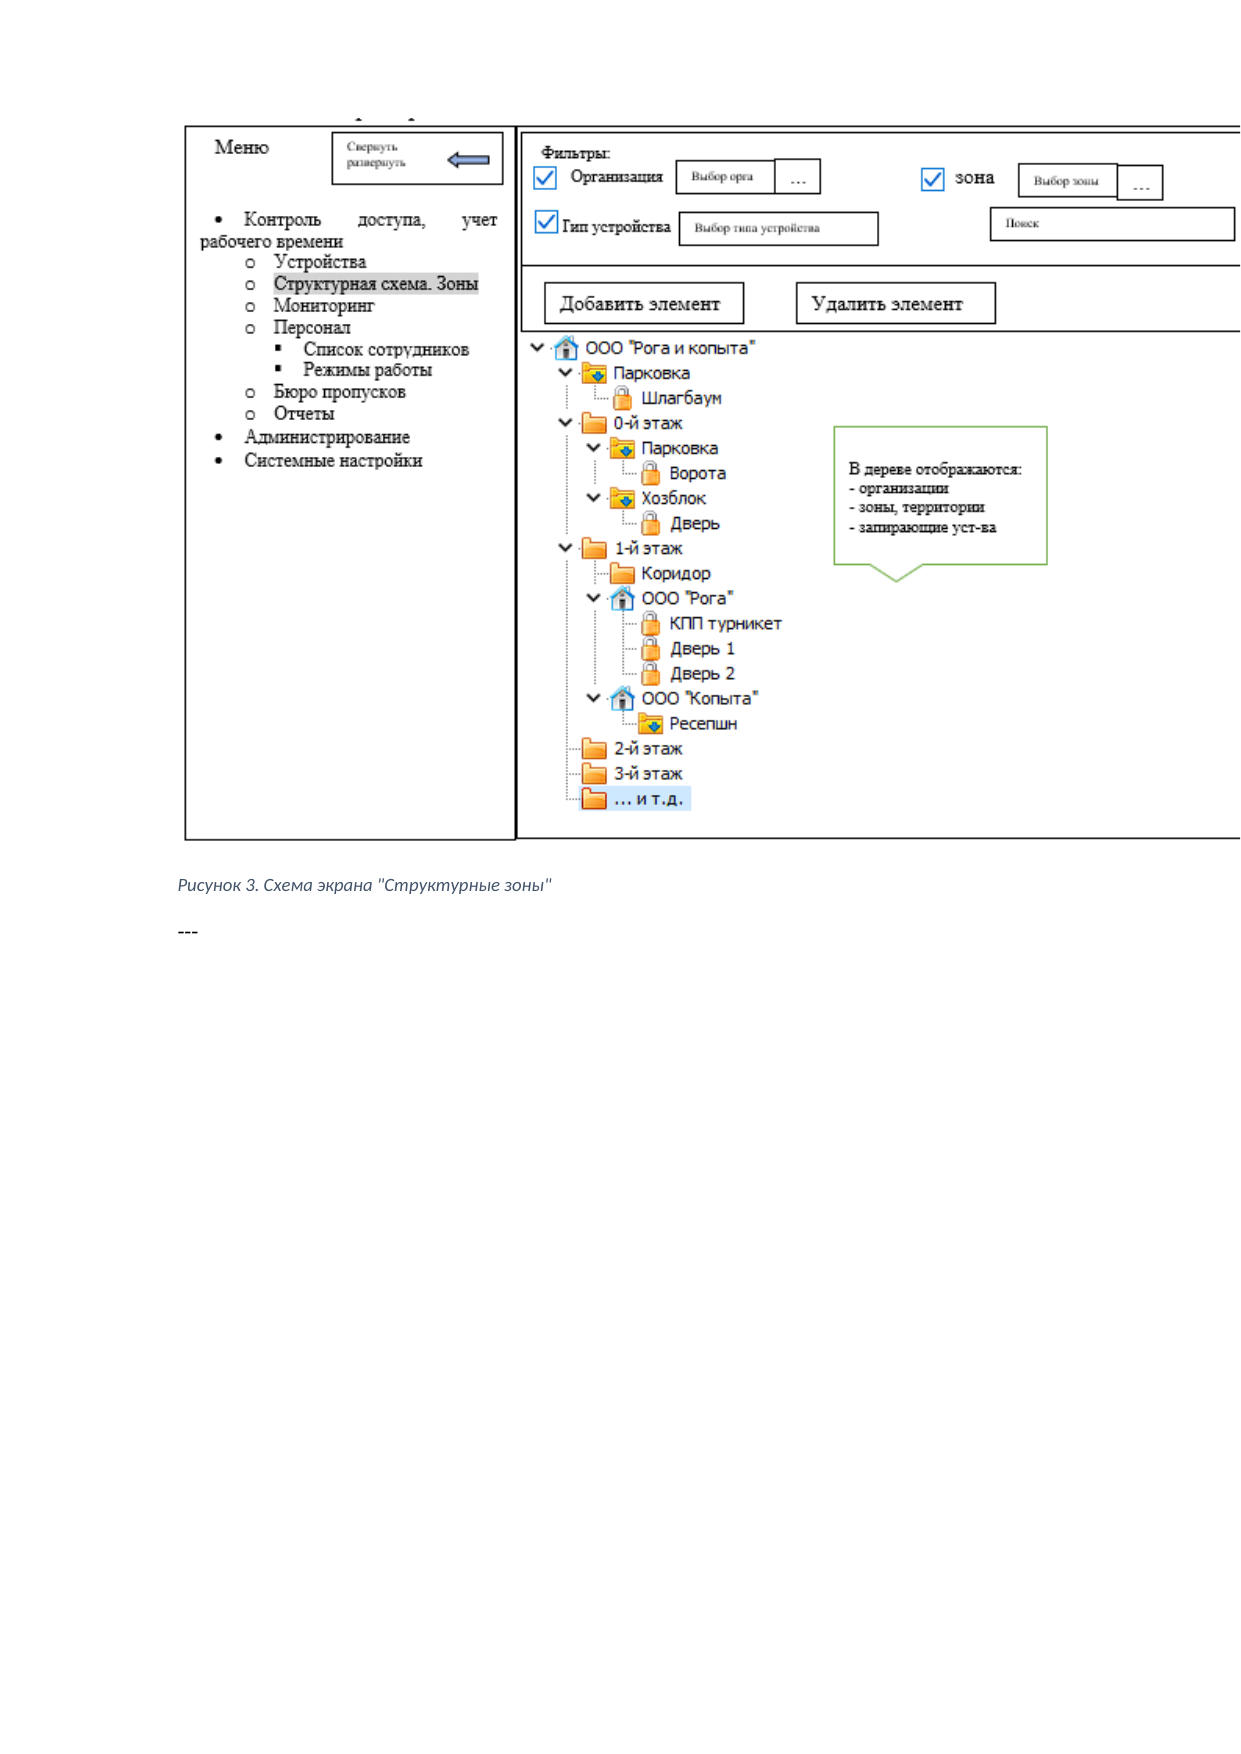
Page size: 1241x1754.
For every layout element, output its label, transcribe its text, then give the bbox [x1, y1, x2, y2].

text --- [177, 917, 1152, 945]
picture [177, 118, 1241, 855]
